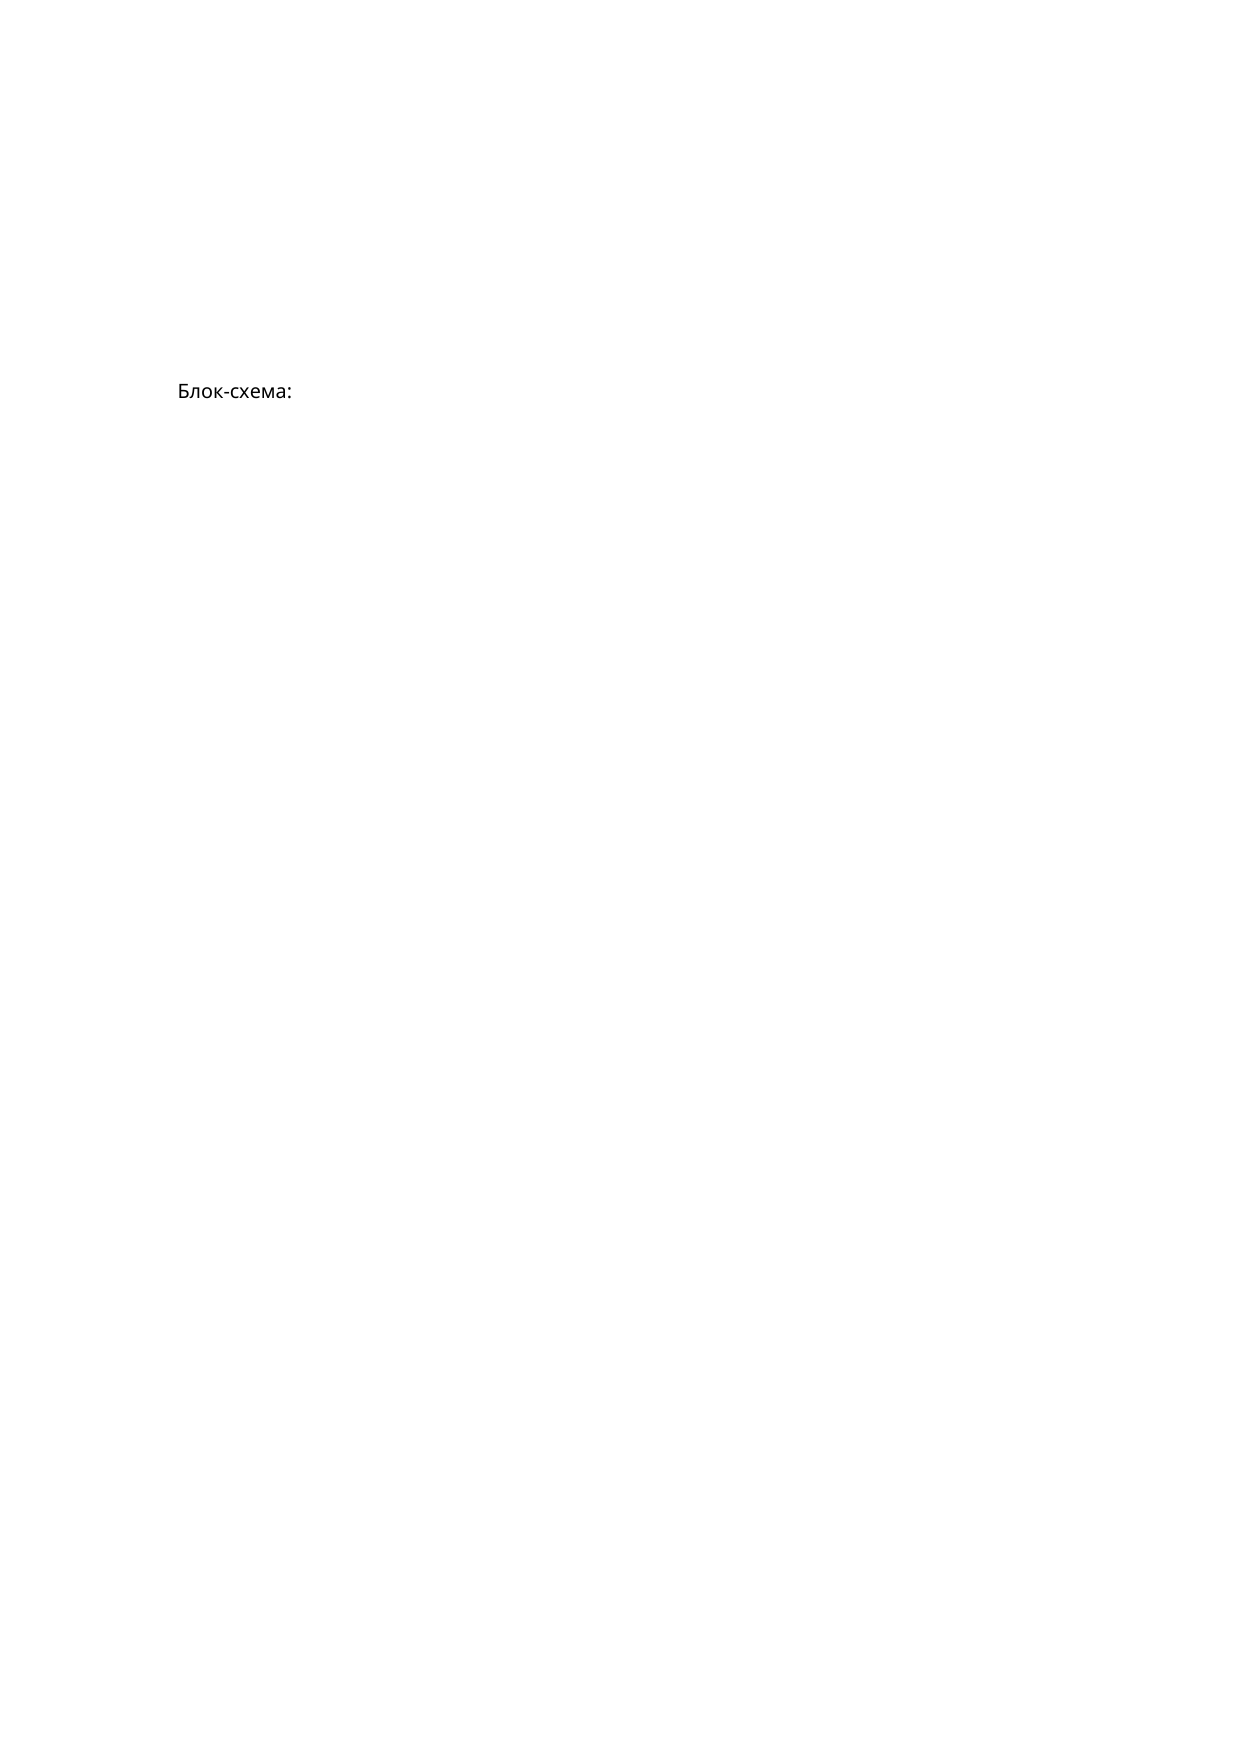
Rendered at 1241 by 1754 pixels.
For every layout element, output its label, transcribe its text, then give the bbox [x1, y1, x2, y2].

text Блок-схема: [177, 377, 1152, 404]
